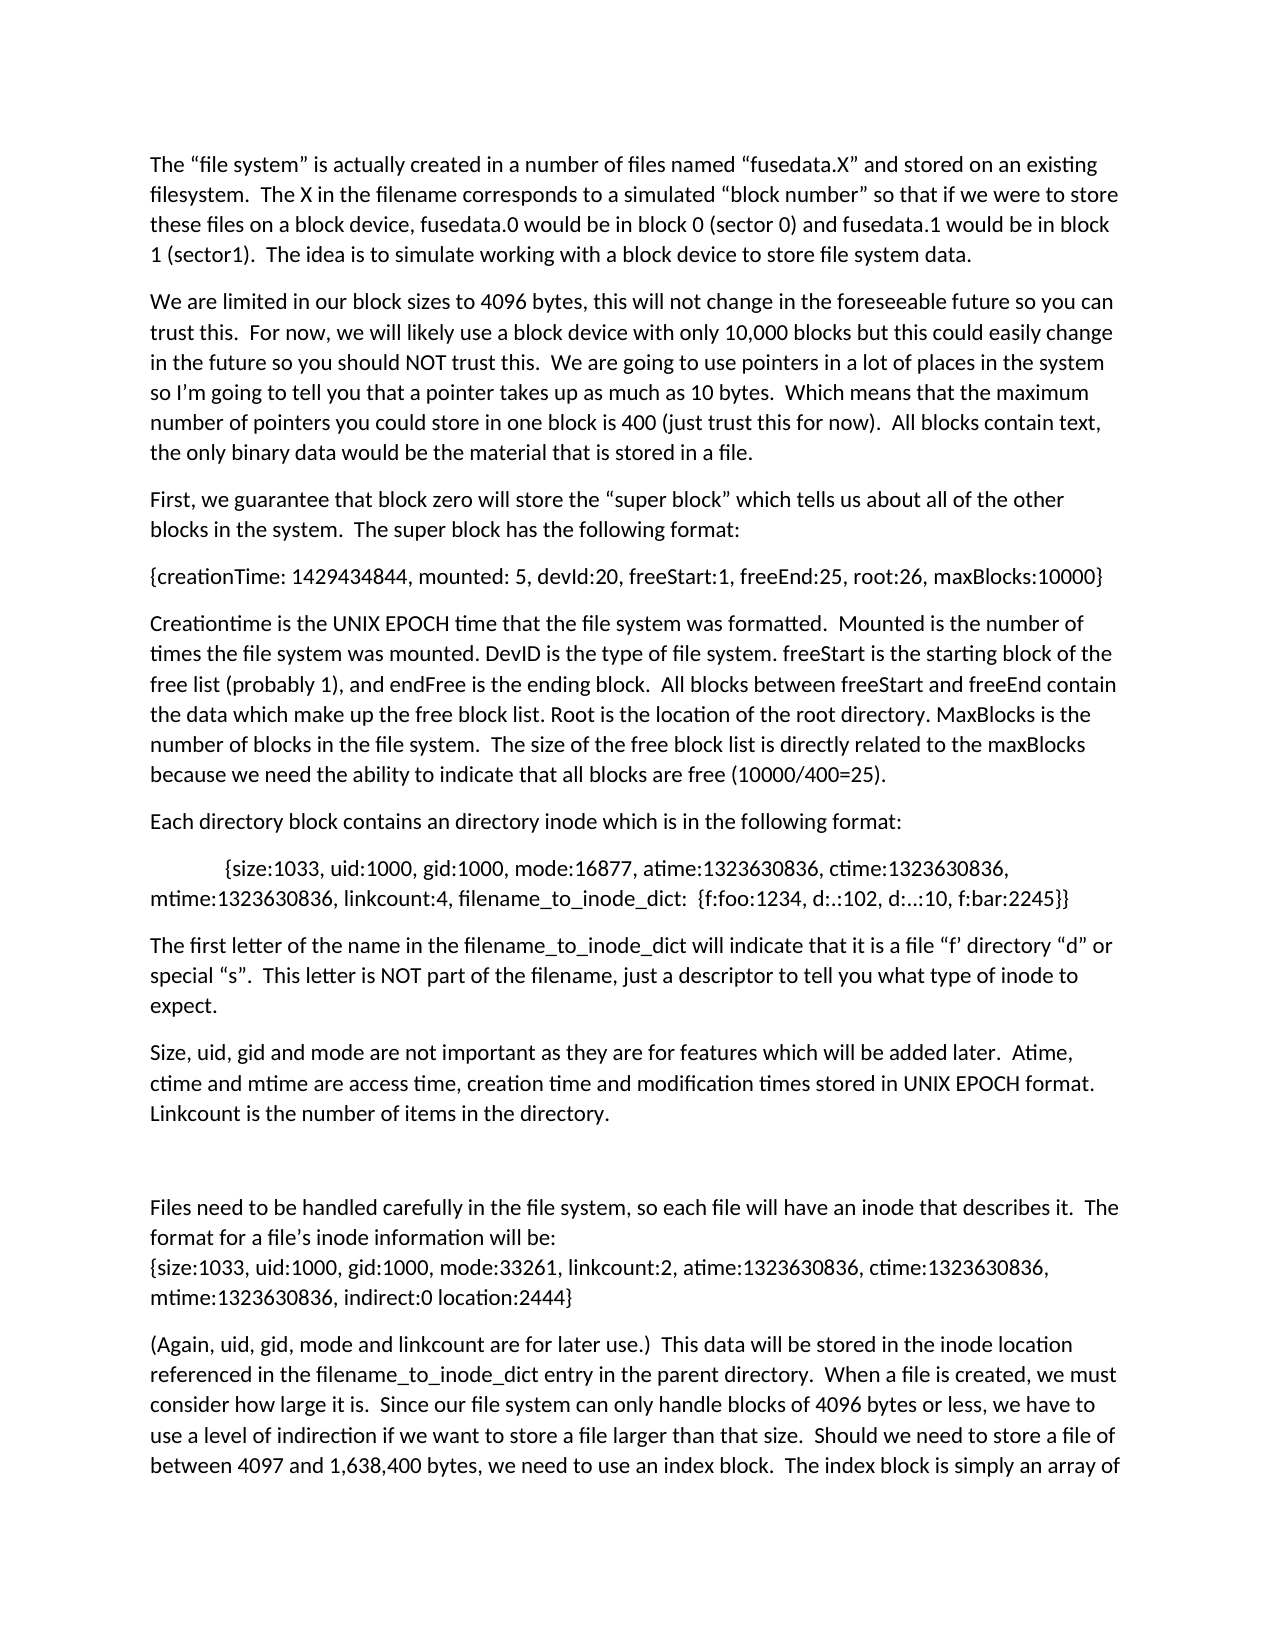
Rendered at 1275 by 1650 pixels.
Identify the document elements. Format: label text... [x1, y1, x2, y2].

text We are limited in our block sizes to 4096 bytes, this will not change in the foreseeable future so you can trust this. For now, we will likely use a block device with only 10,000 blocks but this could easily change in the future so you should NOT trust this. We are going to use pointers in a lot of places in the system so I’m going to tell you that a pointer takes up as much as 10 bytes. Which means that the maximum number of pointers you could store in one block is 400 (just trust this for now). All blocks contain text, the only binary data would be the material that is stored in a file. [150, 287, 1125, 467]
text Size, uid, gid and mode are not important as they are for features which will be added later. Atime, ctime and mtime are access time, creation time and modification times stored in UNIX EPOCH format. Linkcount is the number of items in the directory. [150, 1038, 1125, 1127]
text {creationTime: 1429434844, mounted: 5, devId:20, freeStart:1, freeEnd:25, root:26, maxBlocks:10000} [150, 562, 1125, 591]
text Files need to be handled carefully in the file system, so each file will have an inode that describes it. The format for a file’s inode information will be: {size:1033, uid:1000, gid:1000, mode:33261, linkcount:2, atime:1323630836, ctime:1323630836, mtime:1323630836, indirect:0 location:2444} [150, 1193, 1125, 1311]
text {size:1033, uid:1000, gid:1000, mode:16877, atime:1323630836, ctime:1323630836, mtime:1323630836, linkcount:4, filename_to_inode_dict: {f:foo:1234, d:.:102, d:..:10, f:bar:2245}} [150, 854, 1125, 912]
text The first letter of the name in the filename_to_inode_dict will indicate that it is a file “f’ directory “d” or special “s”. This letter is NOT part of the filename, just a descriptor to tell you what type of inode to expect. [150, 931, 1125, 1020]
text The “file system” is actually created in a number of files named “fusedata.X” and stored on an existing filesystem. The X in the filename corresponds to a simulated “block number” so that if we were to store these files on a block device, fusedata.0 would be in block 0 (sector 0) and fusedata.1 would be in block 1 (sector1). The idea is to simulate working with a block device to store file system data. [150, 150, 1125, 269]
text Each directory block contains an directory inode which is in the following format: [150, 807, 1125, 835]
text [150, 1330, 1125, 1479]
text Creationtime is the UNIX EPOCH time that the file system was formatted. Mounted is the number of times the file system was mounted. DevID is the type of file system. freeStart is the starting block of the free list (probably 1), and endFree is the ending block. All blocks between freeStart and freeEnd contain the data which make up the free block list. Root is the location of the root directory. MaxBlocks is the number of blocks in the file system. The size of the free block list is directly related to the maxBlocks because we need the ability to indicate that all blocks are free (10000/400=25). [150, 609, 1125, 788]
text First, we guarantee that block zero will store the “super block” which tells us about all of the other blocks in the system. The super block has the following format: [150, 485, 1125, 544]
